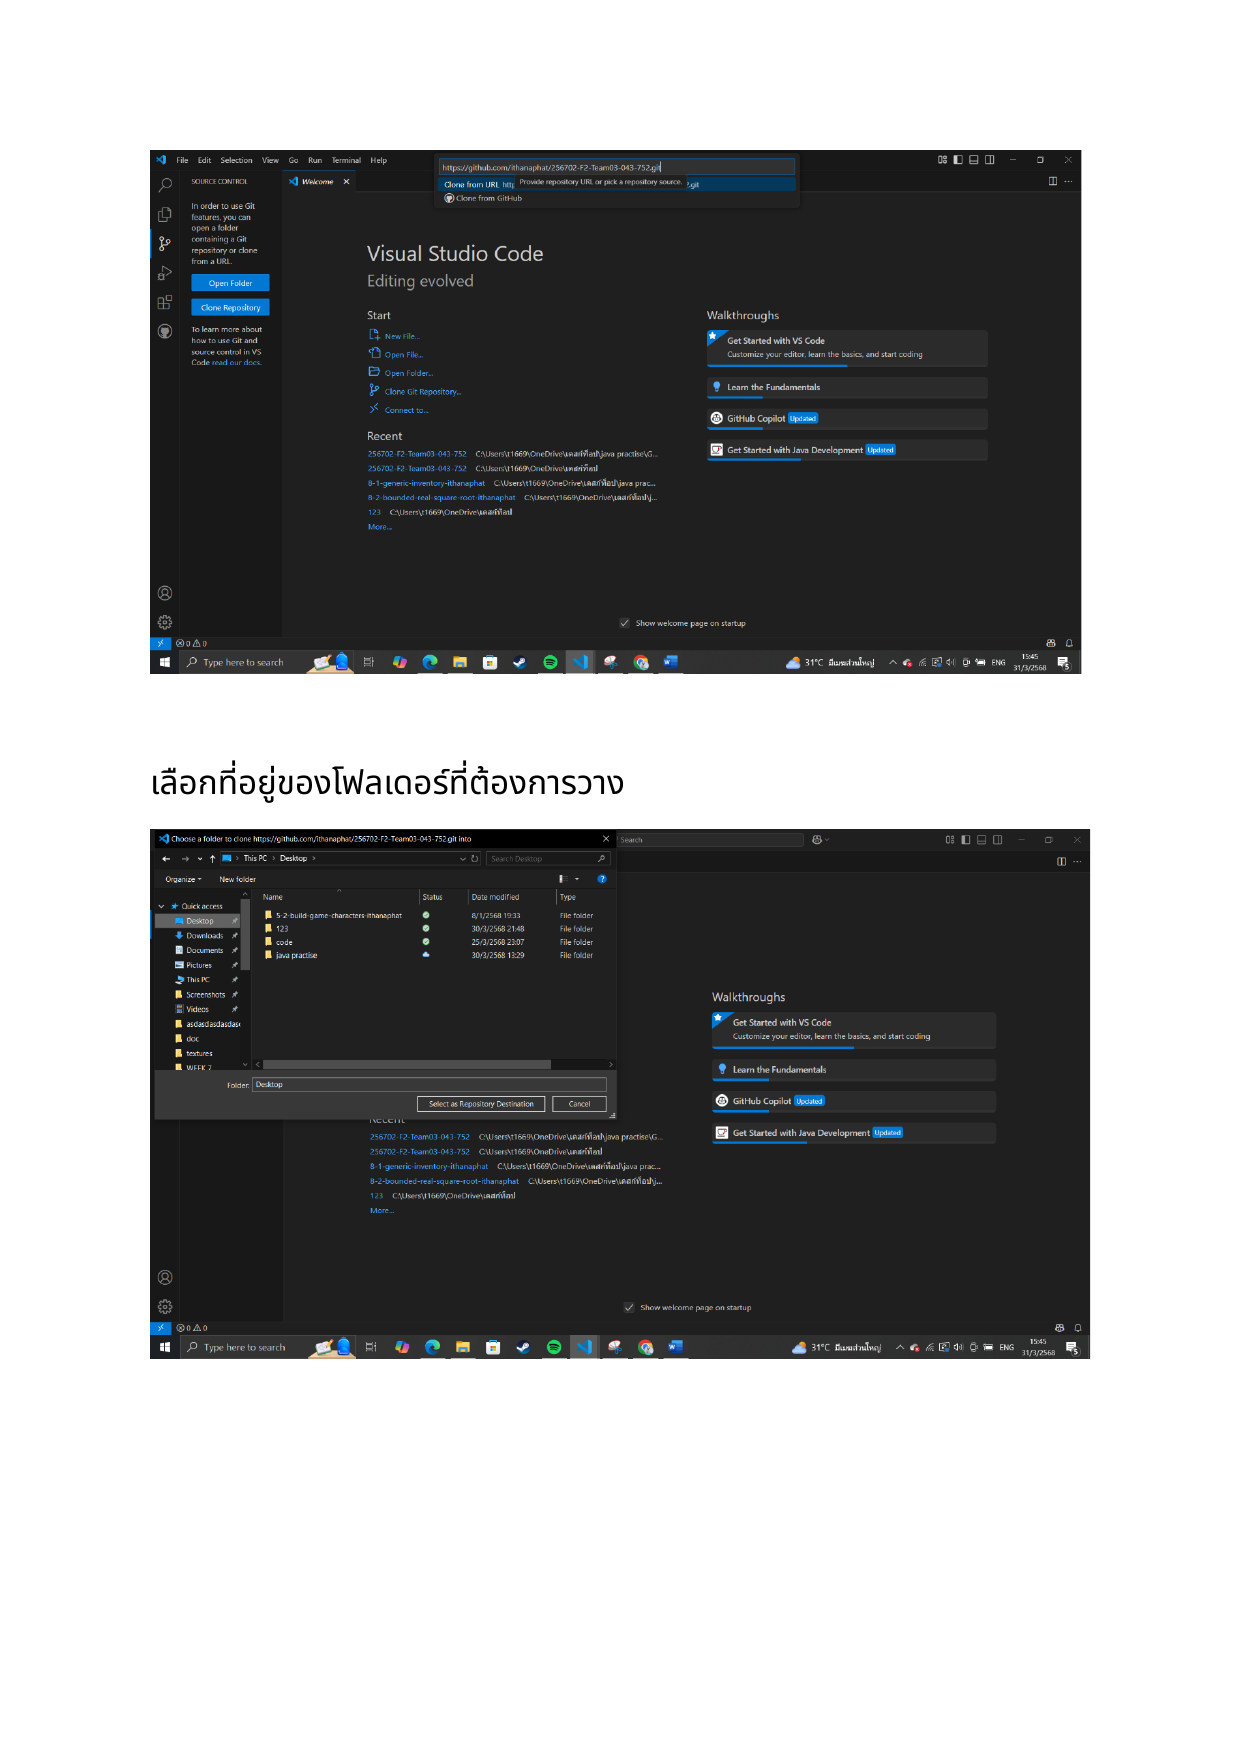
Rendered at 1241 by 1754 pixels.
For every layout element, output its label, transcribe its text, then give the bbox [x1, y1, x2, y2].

text เลือกที่อยู่ของโฟลเดอร์ที่ต้องการวาง [150, 759, 1090, 809]
picture [150, 829, 1091, 1359]
picture [150, 150, 1082, 674]
